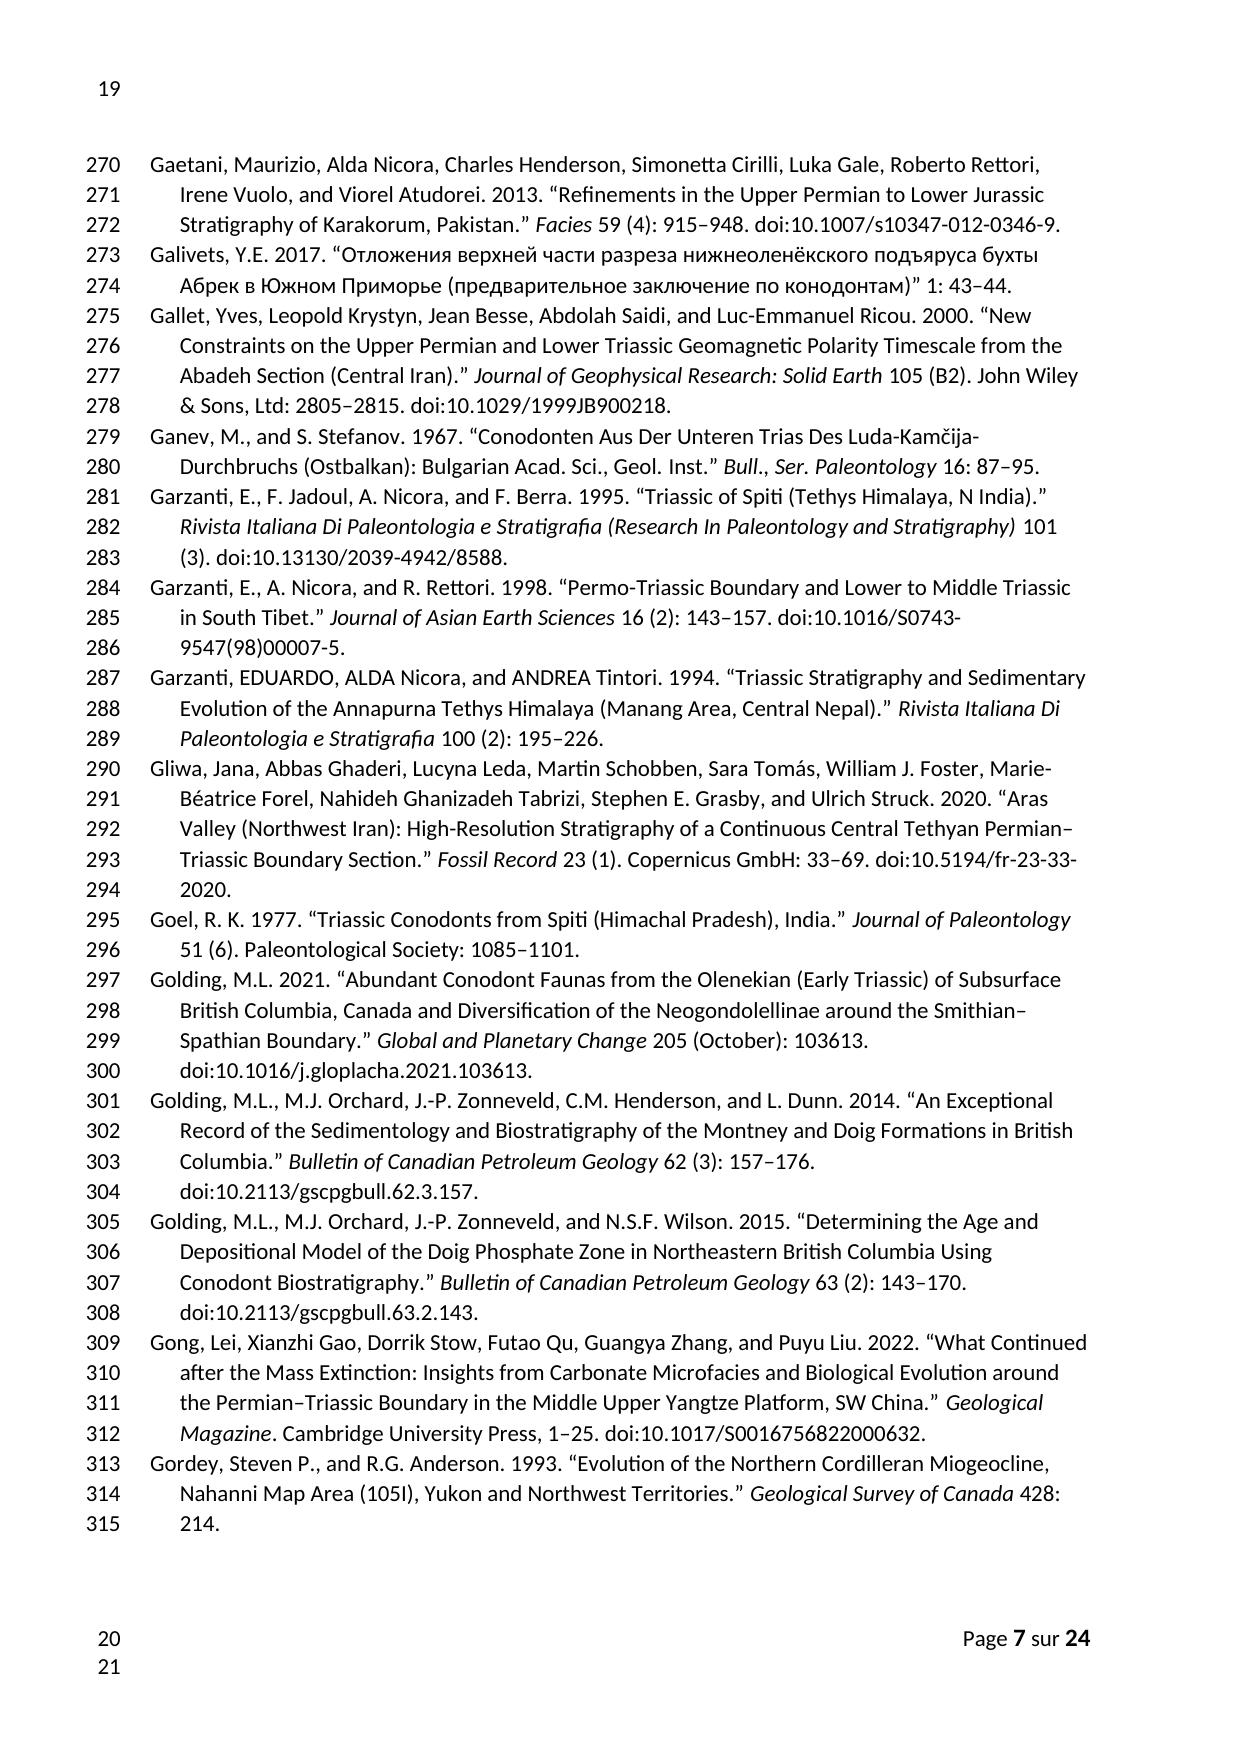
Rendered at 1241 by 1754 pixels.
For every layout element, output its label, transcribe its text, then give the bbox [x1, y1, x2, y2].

text Garzanti, E., F. Jadoul, A. Nicora, and F. Berra. 1995. “Triassic of Spiti (Tethys Himalaya, N India).” Rivista Italiana Di Paleontologia e Stratigrafia (Research In Paleontology and Stratigraphy) 101 (3). doi:10.13130/2039-4942/8588. [150, 482, 1090, 571]
text Gordey, Steven P., and R.G. Anderson. 1993. “Evolution of the Northern Cordilleran Miogeocline, Nahanni Map Area (105I), Yukon and Northwest Territories.” Geological Survey of Canada 428: 214. [150, 1449, 1090, 1537]
text Galivets, Y.E. 2017. “Отложения верхней части разреза нижнеоленёкского подъяруса бухты Абрек в Южном Приморье (предварительное заключение по конодонтам)” 1: 43–44. [150, 241, 1090, 299]
text Goel, R. K. 1977. “Triassic Conodonts from Spiti (Himachal Pradesh), India.” Journal of Paleontology 51 (6). Paleontological Society: 1085–1101. [150, 905, 1090, 963]
text Golding, M.L., M.J. Orchard, J.-P. Zonneveld, C.M. Henderson, and L. Dunn. 2014. “An Exceptional Record of the Sedimentology and Biostratigraphy of the Montney and Doig Formations in British Columbia.” Bulletin of Canadian Petroleum Geology 62 (3): 157–176. doi:10.2113/gscpgbull.62.3.157. [150, 1086, 1090, 1205]
text Garzanti, EDUARDO, ALDA Nicora, and ANDREA Tintori. 1994. “Triassic Stratigraphy and Sedimentary Evolution of the Annapurna Tethys Himalaya (Manang Area, Central Nepal).” Rivista Italiana Di Paleontologia e Stratigrafia 100 (2): 195–226. [150, 663, 1090, 752]
text Ganev, M., and S. Stefanov. 1967. “Conodonten Aus Der Unteren Trias Des Luda-Kamčija-Durchbruchs (Ostbalkan): Bulgarian Acad. Sci., Geol. Inst.” Bull., Ser. Paleontology 16: 87–95. [150, 422, 1090, 480]
text Gallet, Yves, Leopold Krystyn, Jean Besse, Abdolah Saidi, and Luc-Emmanuel Ricou. 2000. “New Constraints on the Upper Permian and Lower Triassic Geomagnetic Polarity Timescale from the Abadeh Section (Central Iran).” Journal of Geophysical Research: Solid Earth 105 (B2). John Wiley & Sons, Ltd: 2805–2815. doi:10.1029/1999JB900218. [150, 301, 1090, 420]
text Garzanti, E., A. Nicora, and R. Rettori. 1998. “Permo-Triassic Boundary and Lower to Middle Triassic in South Tibet.” Journal of Asian Earth Sciences 16 (2): 143–157. doi:10.1016/S0743-9547(98)00007-5. [150, 573, 1090, 661]
text Golding, M.L., M.J. Orchard, J.-P. Zonneveld, and N.S.F. Wilson. 2015. “Determining the Age and Depositional Model of the Doig Phosphate Zone in Northeastern British Columbia Using Conodont Biostratigraphy.” Bulletin of Canadian Petroleum Geology 63 (2): 143–170. doi:10.2113/gscpgbull.63.2.143. [150, 1207, 1090, 1326]
text Gong, Lei, Xianzhi Gao, Dorrik Stow, Futao Qu, Guangya Zhang, and Puyu Liu. 2022. “What Continued after the Mass Extinction: Insights from Carbonate Microfacies and Biological Evolution around the Permian–Triassic Boundary in the Middle Upper Yangtze Platform, SW China.” Geological Magazine. Cambridge University Press, 1–25. doi:10.1017/S0016756822000632. [150, 1328, 1090, 1447]
text Golding, M.L. 2021. “Abundant Conodont Faunas from the Olenekian (Early Triassic) of Subsurface British Columbia, Canada and Diversification of the Neogondolellinae around the Smithian–Spathian Boundary.” Global and Planetary Change 205 (October): 103613. doi:10.1016/j.gloplacha.2021.103613. [150, 966, 1090, 1084]
text Gliwa, Jana, Abbas Ghaderi, Lucyna Leda, Martin Schobben, Sara Tomás, William J. Foster, Marie-Béatrice Forel, Nahideh Ghanizadeh Tabrizi, Stephen E. Grasby, and Ulrich Struck. 2020. “Aras Valley (Northwest Iran): High-Resolution Stratigraphy of a Continuous Central Tethyan Permian–Triassic Boundary Section.” Fossil Record 23 (1). Copernicus GmbH: 33–69. doi:10.5194/fr-23-33-2020. [150, 754, 1090, 903]
text Gaetani, Maurizio, Alda Nicora, Charles Henderson, Simonetta Cirilli, Luka Gale, Roberto Rettori, Irene Vuolo, and Viorel Atudorei. 2013. “Refinements in the Upper Permian to Lower Jurassic Stratigraphy of Karakorum, Pakistan.” Facies 59 (4): 915–948. doi:10.1007/s10347-012-0346-9. [150, 150, 1090, 238]
